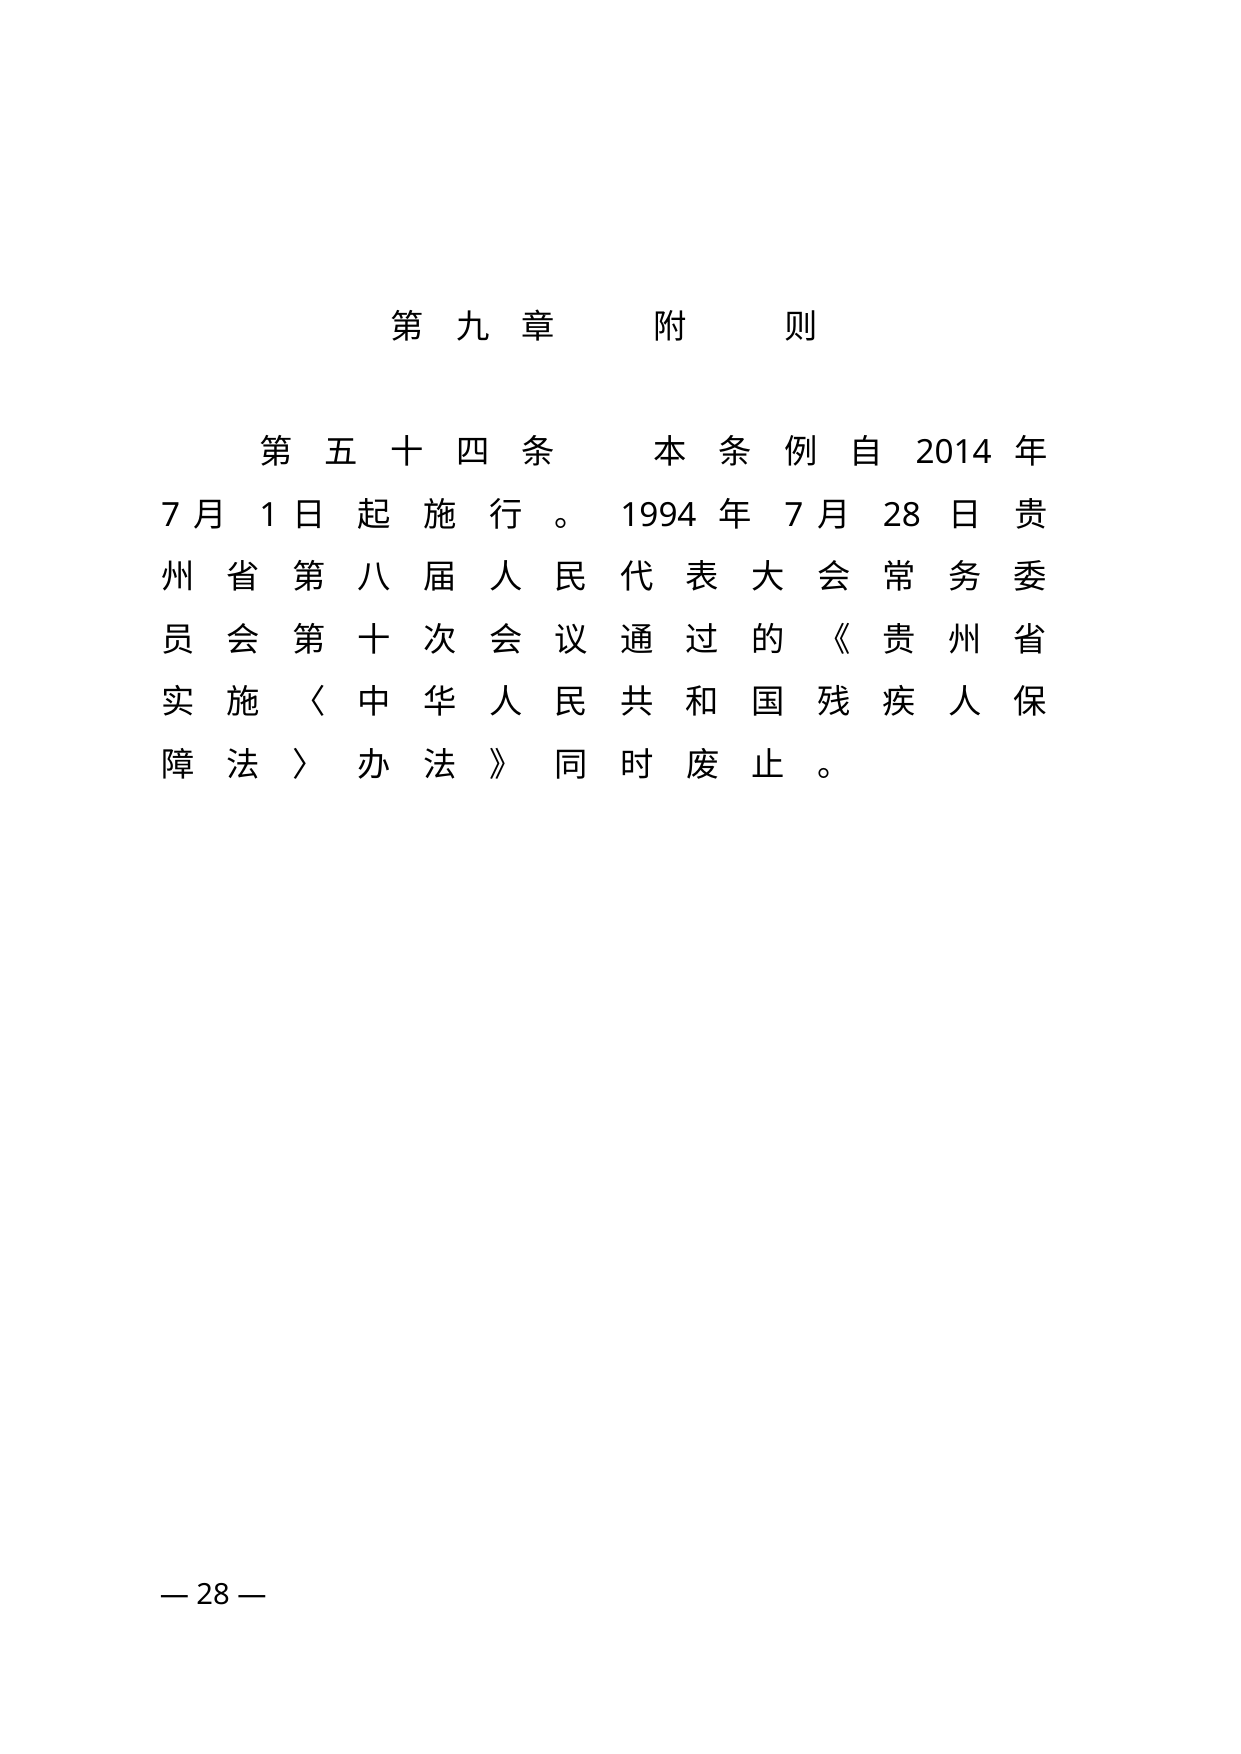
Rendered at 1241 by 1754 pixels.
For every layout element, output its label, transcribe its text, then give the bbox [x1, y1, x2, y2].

text 第九章 附 则 [161, 293, 1079, 356]
text 第五十四条 本条例自2014年7月1日起施行。1994年7月28日贵州省第八届人民代表大会常务委员会第十次会议通过的《贵州省实施〈中华人民共和国残疾人保障法〉办法》同时废止。 [161, 418, 1079, 793]
